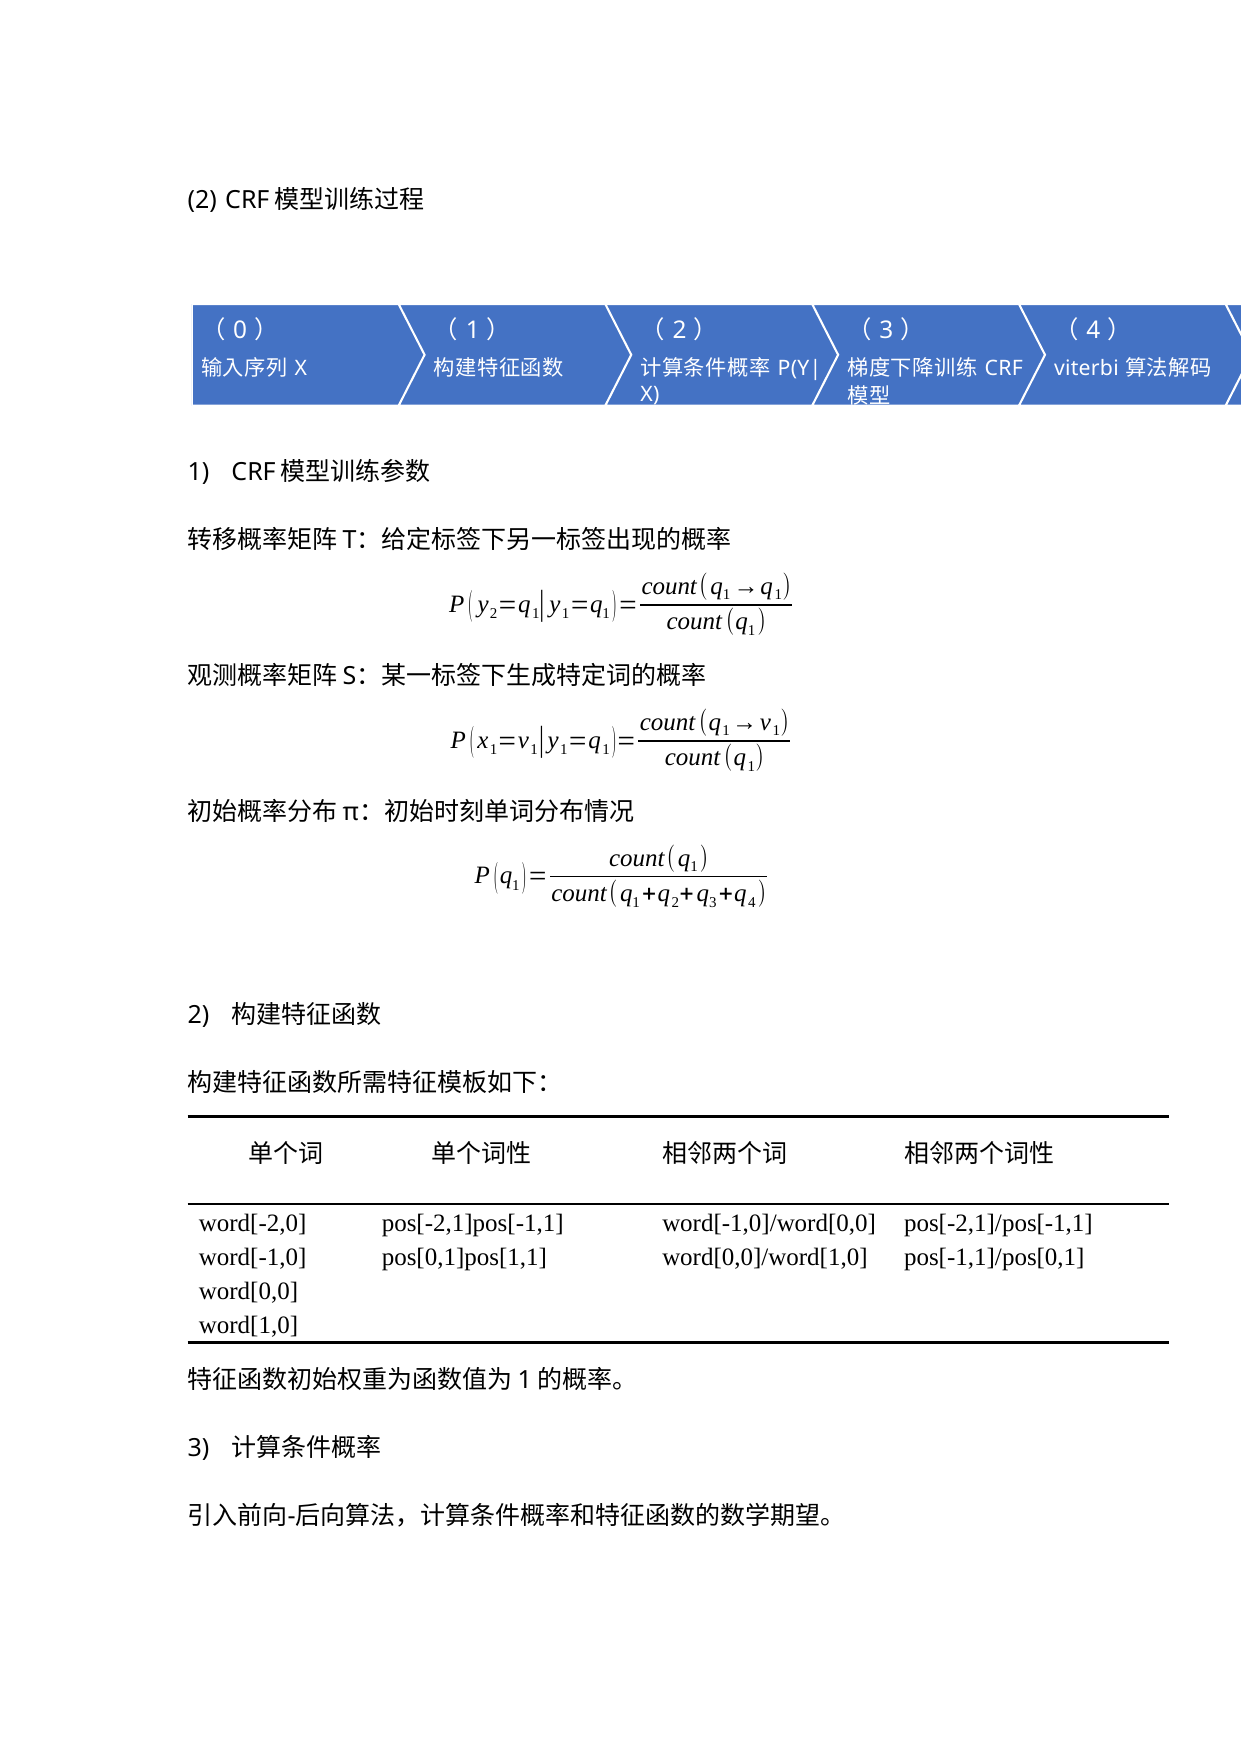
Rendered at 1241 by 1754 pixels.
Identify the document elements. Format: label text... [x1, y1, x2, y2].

text 构建特征函数所需特征模板如下： [187, 1047, 1053, 1115]
list CRF模型训练过程 [187, 164, 1053, 232]
table_cell word[-1,0]/word[0,0] word[0,0]/word[1,0] [601, 1205, 893, 1341]
text 引入前向-后向算法，计算条件概率和特征函数的数学期望。 [187, 1480, 1053, 1548]
text 转移概率矩阵T：给定标签下另一标签出现的概率 [187, 503, 1053, 571]
text 初始概率分布π：初始时刻单词分布情况 [187, 775, 1053, 843]
table_header 相邻两个词 [601, 1118, 893, 1203]
table_header 单个词性 [370, 1118, 601, 1203]
table_header 相邻两个词性 [893, 1118, 1169, 1203]
text 特征函数初始权重为函数值为1的概率。 [187, 1344, 1053, 1412]
table_cell word[-2,0] word[-1,0] word[0,0] word[1,0] [188, 1205, 370, 1341]
list 计算条件概率 [187, 1412, 1053, 1480]
table_cell pos[-2,1]pos[-1,1] pos[0,1]pos[1,1] [370, 1205, 601, 1341]
list CRF模型训练参数 [187, 436, 1053, 503]
table_cell pos[-2,1]/pos[-1,1] pos[-1,1]/pos[0,1] [893, 1205, 1169, 1341]
text 观测概率矩阵S：某一标签下生成特定词的概率 [187, 639, 1053, 707]
list 构建特征函数 [187, 979, 1053, 1047]
table_header 单个词 [188, 1118, 370, 1203]
